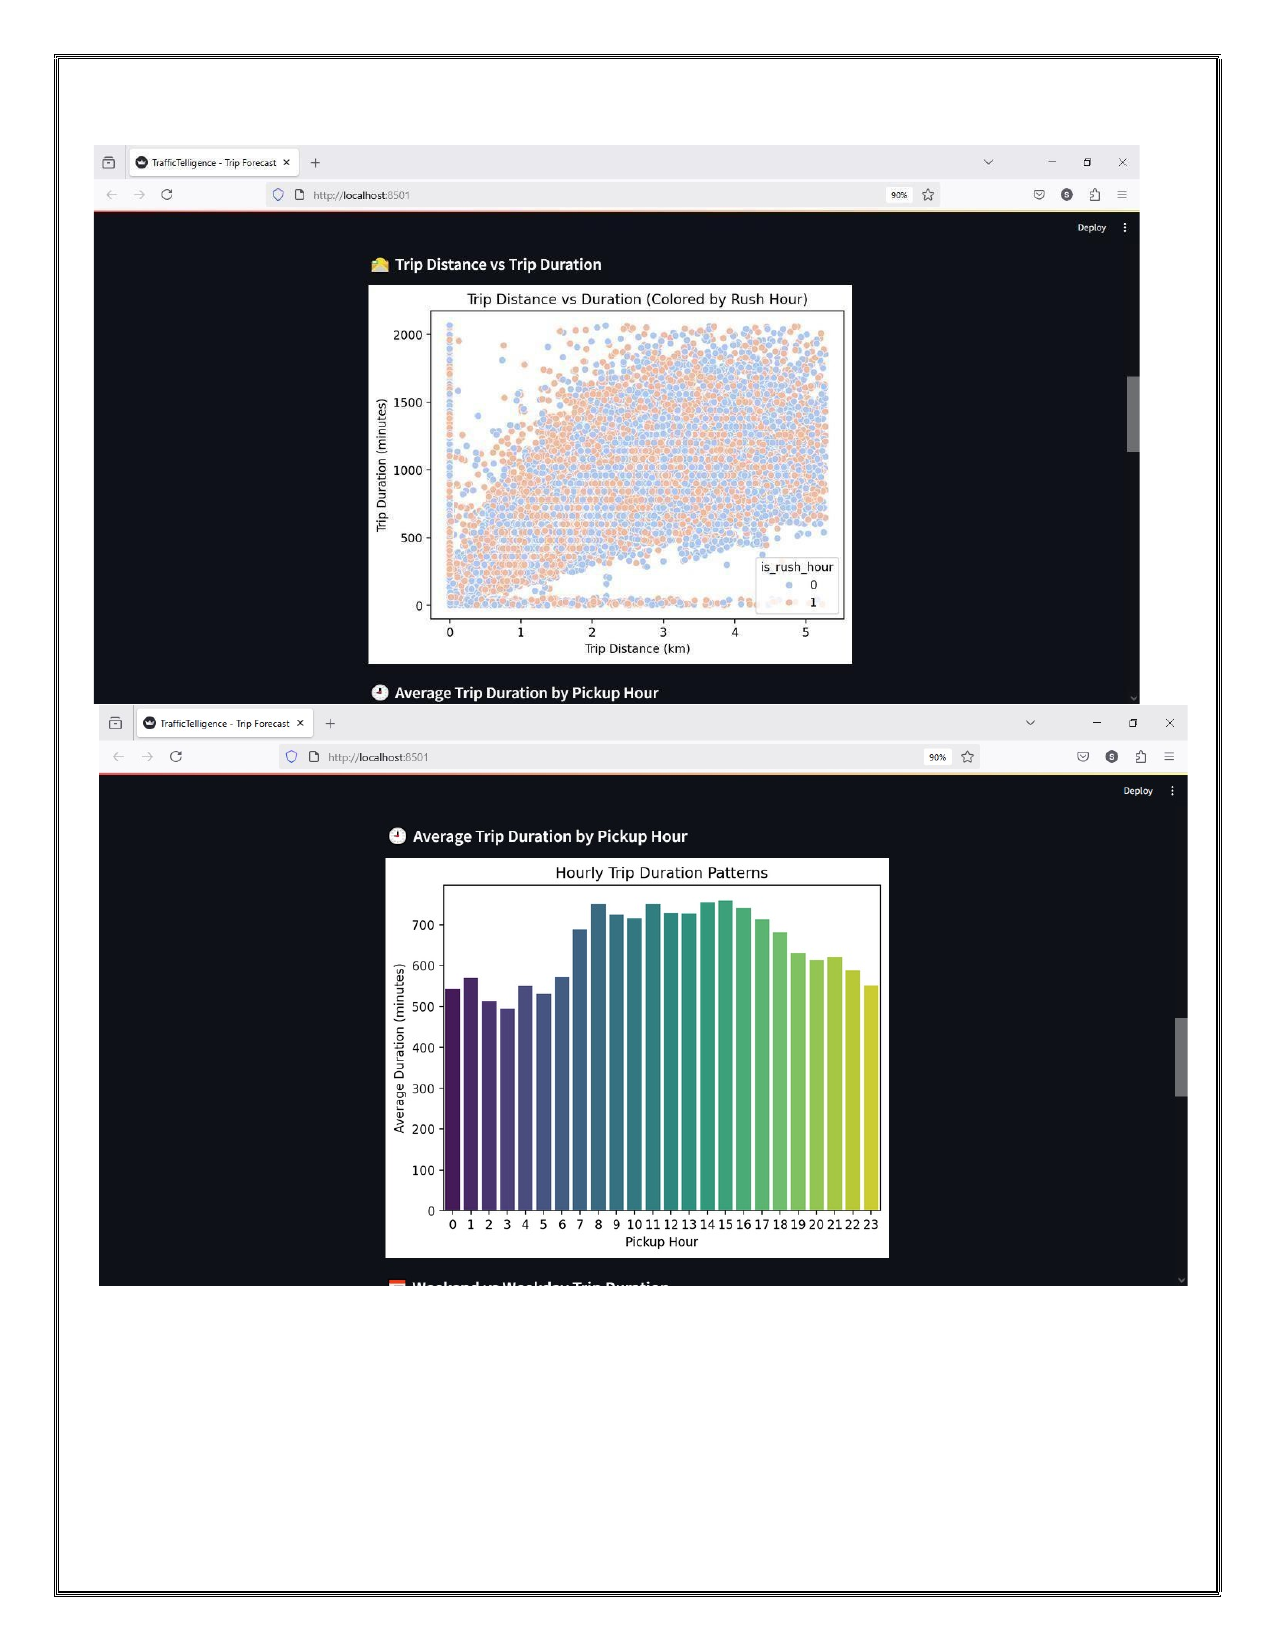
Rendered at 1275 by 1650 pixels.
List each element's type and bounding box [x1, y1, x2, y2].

picture [93, 145, 1140, 704]
picture [99, 705, 1188, 1286]
